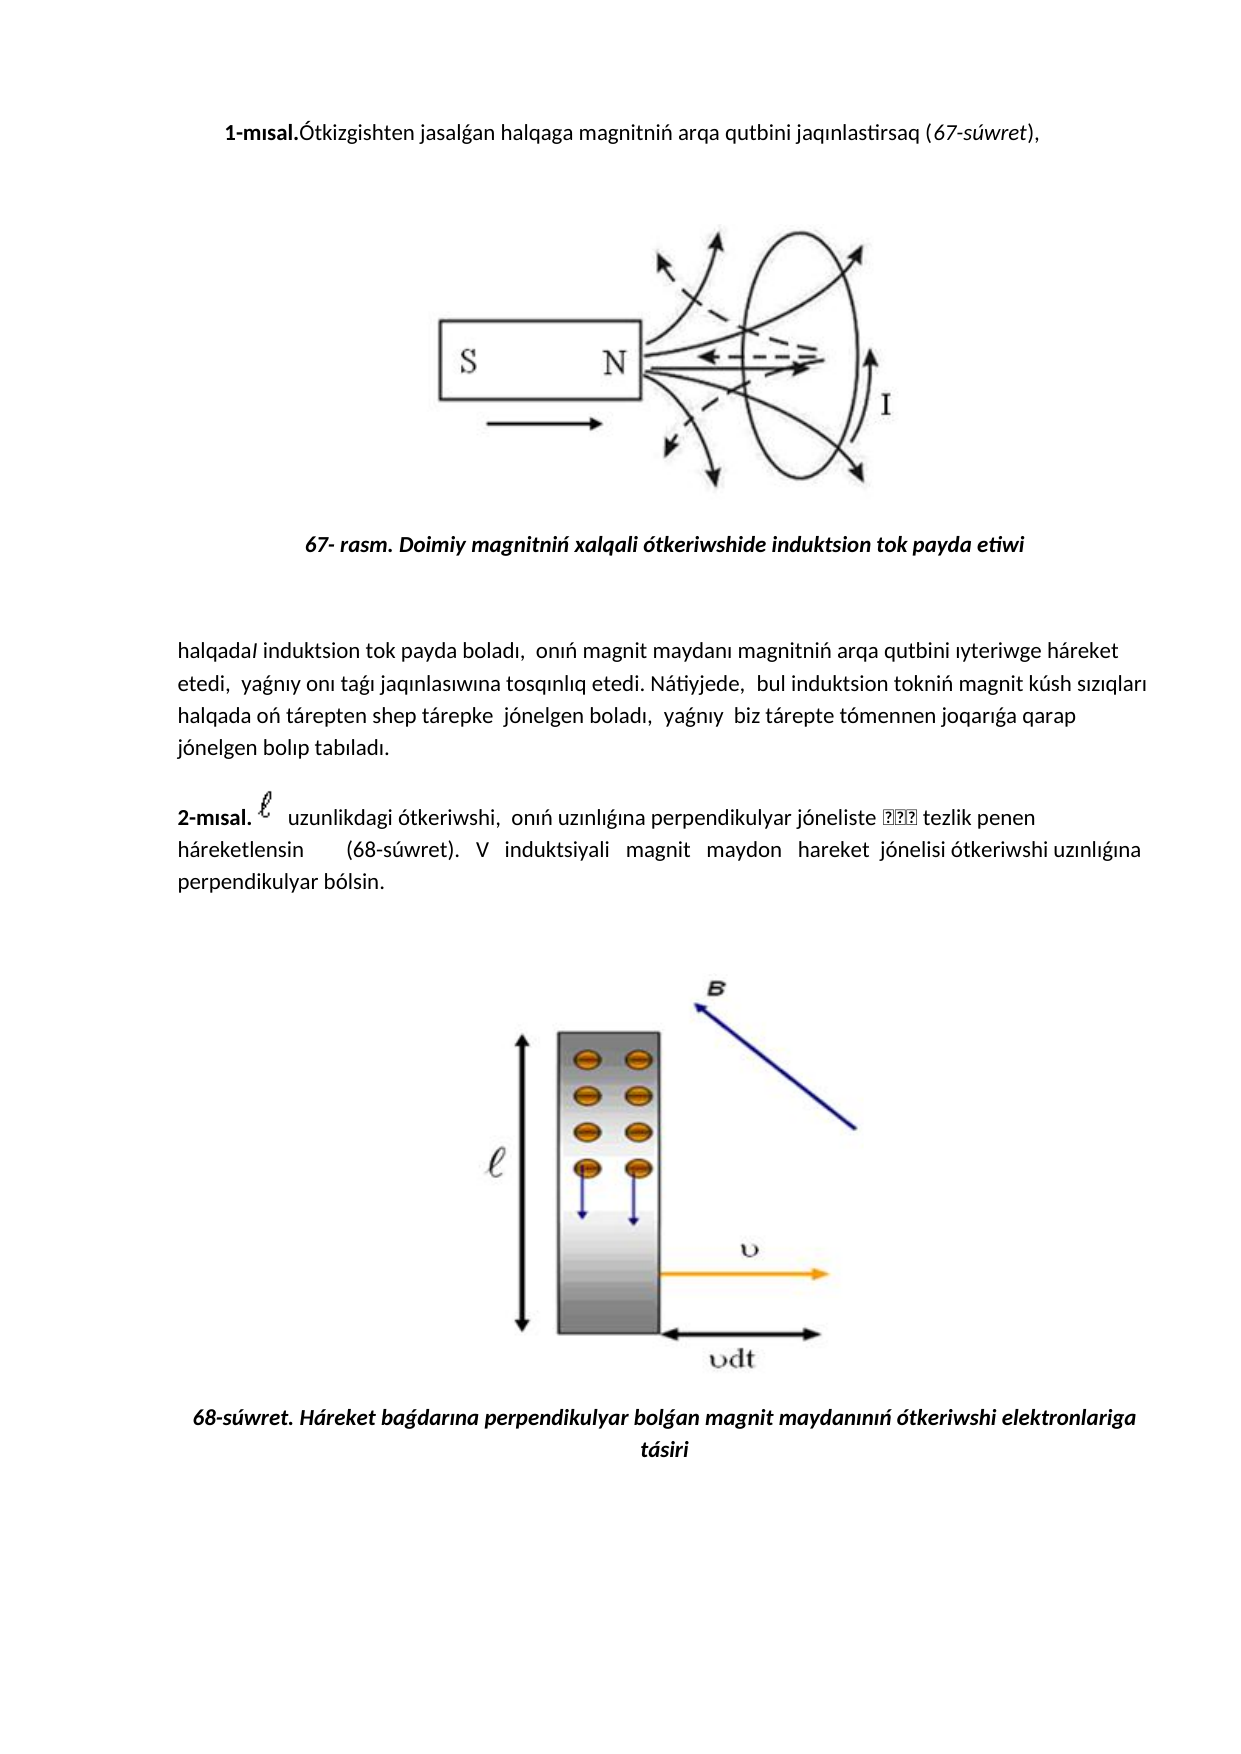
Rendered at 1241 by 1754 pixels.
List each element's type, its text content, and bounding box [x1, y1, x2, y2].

text 1-mısal.Ótkizgishten jasalǵan halqaga magnitniń arqa qutbini jaqınlastirsaq (67-súwret), [177, 118, 1152, 146]
text 2-mısal. uzunlikdagi ótkeriwshi, onıń uzınlıǵına perpendikulyar jóneliste  tezlik penen háreketlensin (68-súwret). V induktsiyali magnit maydon hareket jónelisi ótkeriwshi uzınlıǵına perpendikulyar bólsin. [177, 786, 1152, 895]
picture [415, 224, 914, 506]
picture [252, 786, 278, 826]
picture [465, 973, 864, 1378]
text halqadaI induktsion tok payda boladı, onıń magnit maydanı magnitniń arqa qutbini ıyteriwge háreket etedi, yaǵnıy onı taǵı jaqınlasıwına tosqınlıq etedi. Nátiyjede, bul induktsion tokniń magnit kúsh sızıqları halqada oń tárepten shep tárepke jónelgen boladı, yaǵnıy biz tárepte tómennen joqarıǵa qarap jónelgen bolıp tabıladı. [177, 636, 1152, 761]
text 68-súwret. Háreket baǵdarına perpendikulyar bolǵan magnit maydanınıń ótkeriwshi elektronlariga tásiri [177, 1403, 1152, 1463]
text 67- rasm. Doimiy magnitniń xalqali ótkeriwshide induktsion tok payda etiwi [177, 530, 1152, 558]
